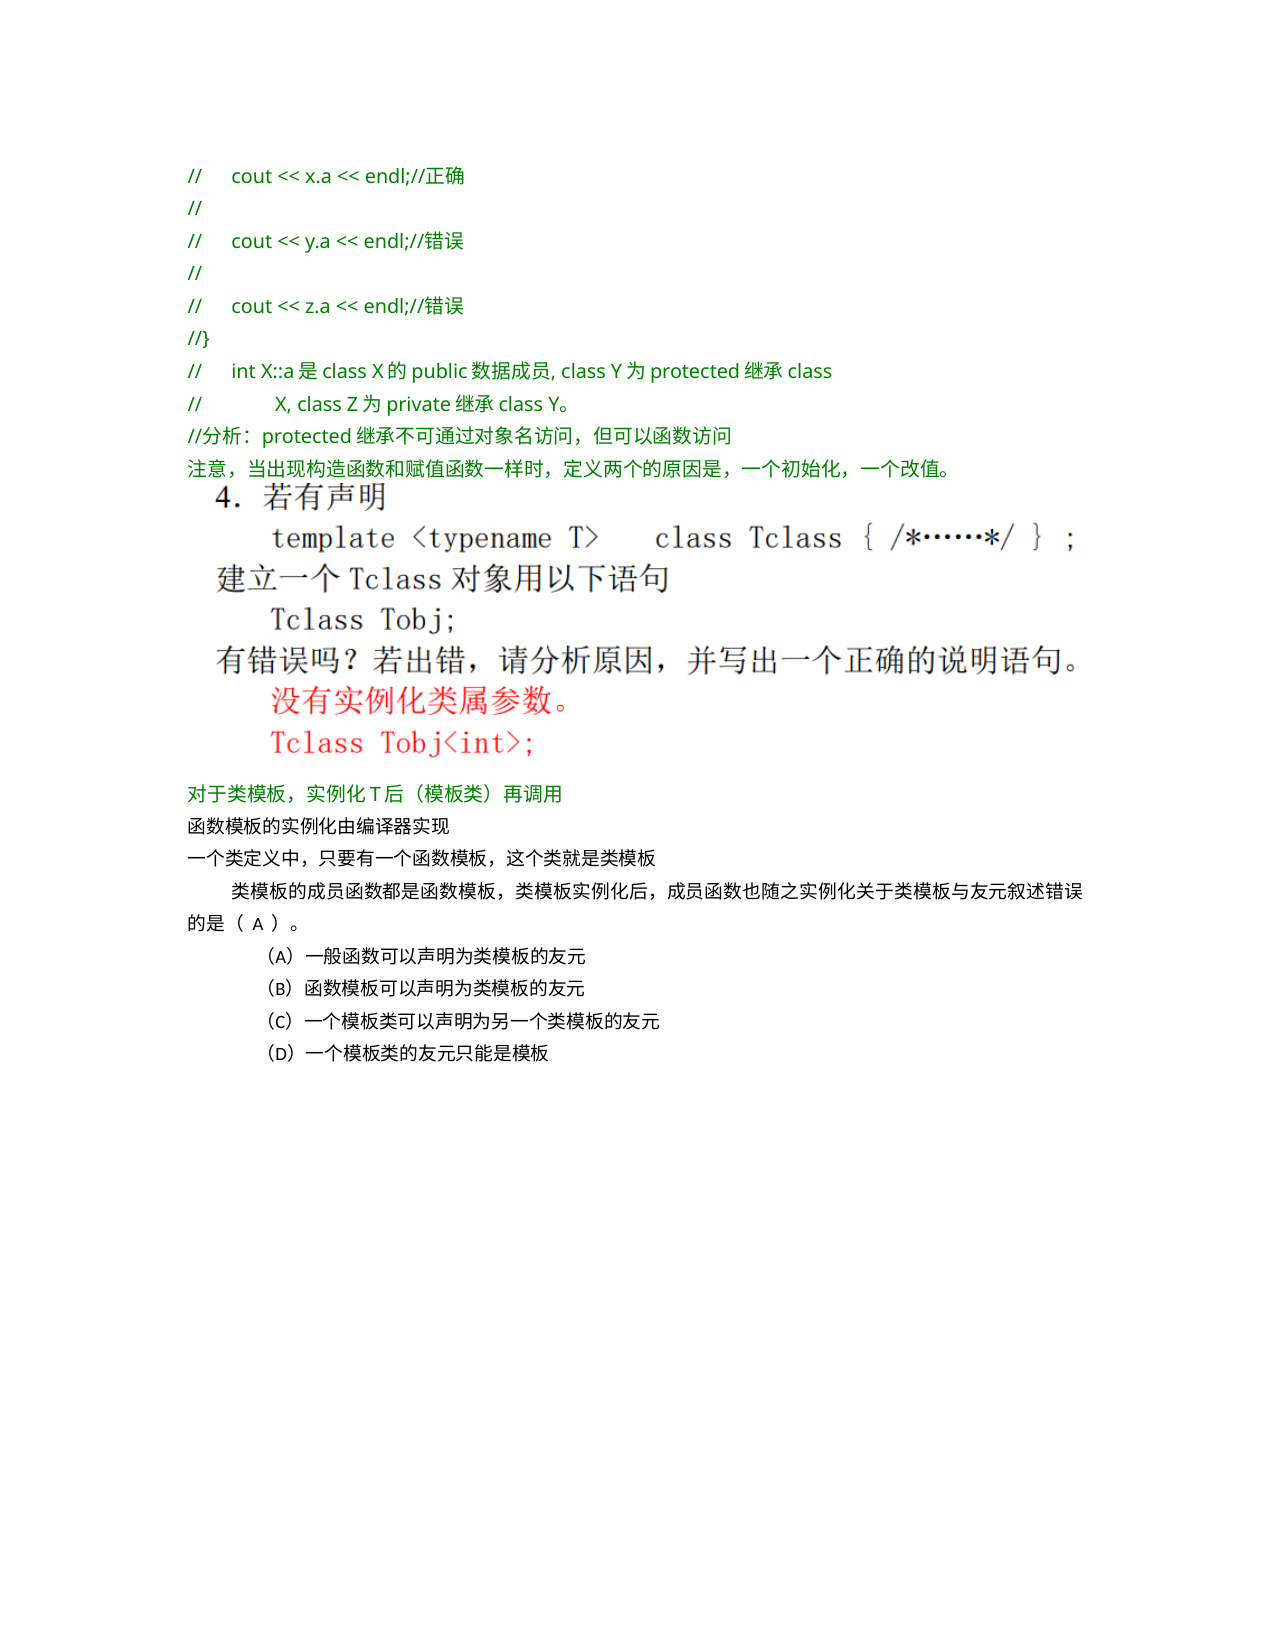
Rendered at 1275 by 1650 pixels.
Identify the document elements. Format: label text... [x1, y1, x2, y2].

text 类模板的成员函数都是函数模板，类模板实例化后，成员函数也随之实例化关于类模板与友元叙述错误的是（ A ）。 [187, 874, 1087, 939]
text 一个类定义中，只要有一个函数模板，这个类就是类模板 [187, 841, 1087, 874]
text //} [187, 321, 1087, 354]
text （C）一个模板类可以声明为另一个类模板的友元 [187, 1004, 1087, 1036]
text // cout << y.a << endl;//错误 [187, 224, 1087, 256]
text // cout << z.a << endl;//错误 [187, 289, 1087, 321]
text // int X::a是class X的public数据成员, class Y为protected继承class [187, 354, 1087, 386]
text （B）函数模板可以声明为类模板的友元 [187, 971, 1087, 1004]
text （D）一个模板类的友元只能是模板 [187, 1036, 1087, 1069]
text // [187, 191, 1087, 224]
text 函数模板的实例化由编译器实现 [187, 809, 1087, 841]
text // X, class Z为private继承class Y。 [187, 386, 1087, 419]
text //分析：protected继承不可通过对象名访问，但可以函数访问 [187, 419, 1087, 451]
text 注意，当出现构造函数和赋值函数一样时，定义两个的原因是，一个初始化，一个改值。 [187, 451, 1087, 483]
text // cout << x.a << endl;//正确 [187, 159, 1087, 191]
picture [187, 483, 1087, 761]
text // [187, 256, 1087, 289]
text 对于类模板，实例化T后（模板类）再调用 [187, 776, 1087, 809]
text （A）一般函数可以声明为类模板的友元 [187, 939, 1087, 971]
